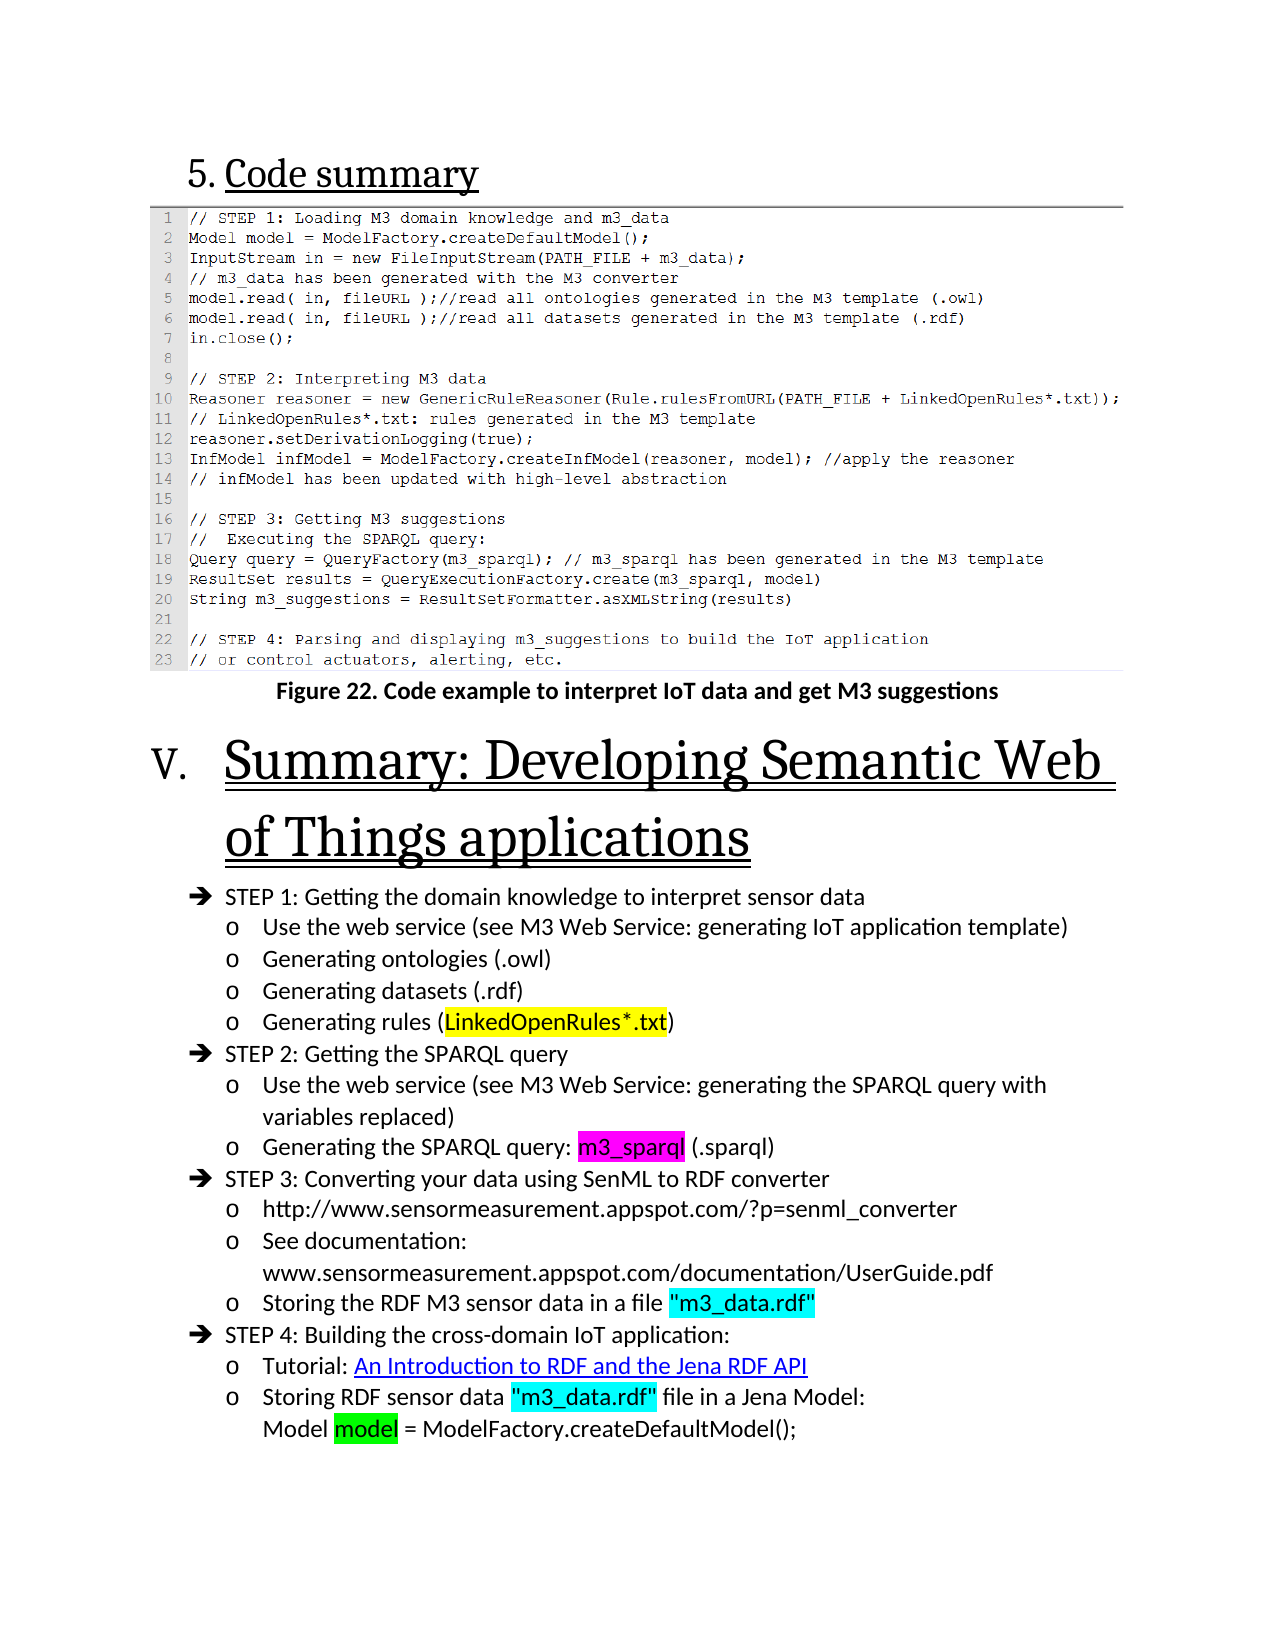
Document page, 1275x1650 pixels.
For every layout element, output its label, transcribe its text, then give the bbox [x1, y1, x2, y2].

list STEP 1: Getting the domain knowledge to interpret sensor data [187, 881, 1125, 911]
list Generating ontologies (.owl) [225, 943, 1125, 975]
subtitle Code summary [187, 150, 1125, 198]
subtitle Summary: Developing Semantic Web of Things applications [187, 727, 1125, 871]
list Use the web service (see M3 Web Service: generating IoT application template) [225, 911, 1125, 943]
picture [150, 205, 1124, 671]
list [225, 1382, 1125, 1444]
list See documentation: www.sensormeasurement.appspot.com/documentation/UserGuide.pdf [225, 1225, 1125, 1287]
list Generating the SPARQL query: m3_sparql (.sparql) [225, 1131, 1125, 1163]
list Use the web service (see M3 Web Service: generating the SPARQL query with variables replaced) [225, 1069, 1125, 1131]
text Figure 22. Code example to interpret IoT data and get M3 suggestions [150, 675, 1125, 706]
list Generating datasets (.rdf) [225, 975, 1125, 1007]
list Generating rules (LinkedOpenRules*.txt) [225, 1007, 1125, 1038]
list Tutorial: An Introduction to RDF and the Jena RDF API [225, 1350, 1125, 1382]
list STEP 4: Building the cross-domain IoT application: [187, 1319, 1125, 1350]
list STEP 3: Converting your data using SenML to RDF converter [187, 1163, 1125, 1193]
list Storing the RDF M3 sensor data in a file "m3_data.rdf" [225, 1287, 1125, 1319]
list STEP 2: Getting the SPARQL query [187, 1038, 1125, 1069]
list http://www.sensormeasurement.appspot.com/?p=senml_converter [225, 1193, 1125, 1225]
